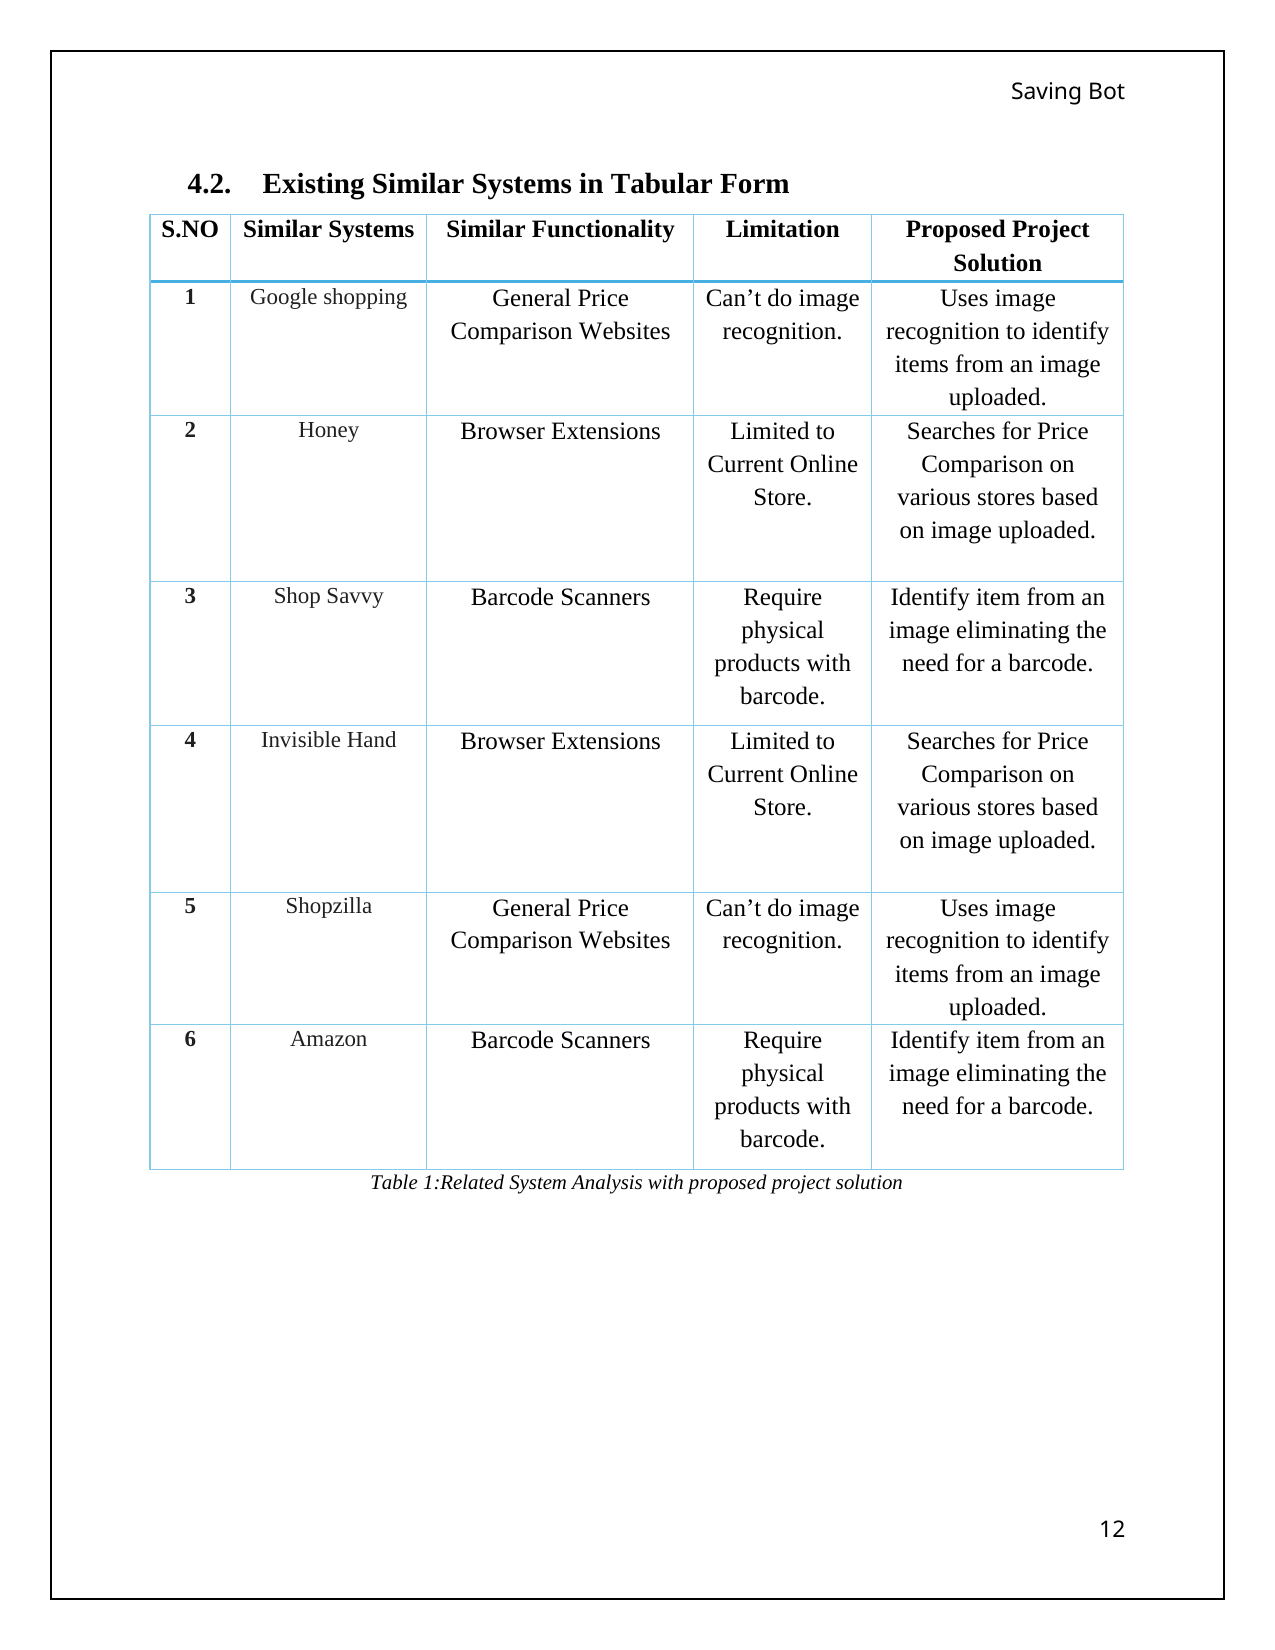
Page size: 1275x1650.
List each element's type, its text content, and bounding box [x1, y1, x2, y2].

table_cell Amazon [231, 1025, 426, 1168]
table_cell General Price Comparison Websites [427, 893, 693, 1024]
table_cell 1 [151, 283, 230, 415]
table_cell 3 [151, 582, 230, 725]
table_cell Browser Extensions [427, 416, 693, 581]
table_cell 2 [151, 416, 230, 581]
table_cell Identify item from an image eliminating the need for a barcode. [872, 1025, 1123, 1168]
table_cell Can’t do image recognition. [694, 283, 871, 415]
table_cell 5 [151, 893, 230, 1024]
table_cell Barcode Scanners [427, 582, 693, 725]
table_cell Google shopping [231, 283, 426, 415]
table_header Similar Systems [231, 215, 426, 280]
table_cell Limited to Current Online Store. [694, 726, 871, 892]
table_cell Invisible Hand [231, 726, 426, 892]
table_cell Honey [231, 416, 426, 581]
table_cell Searches for Price Comparison on various stores based on image uploaded. [872, 726, 1123, 892]
table_cell Browser Extensions [427, 726, 693, 892]
table_header Similar Functionality [427, 215, 693, 280]
table_cell 4 [151, 726, 230, 892]
table_cell Searches for Price Comparison on various stores based on image uploaded. [872, 416, 1123, 581]
table_cell Limited to Current Online Store. [694, 416, 871, 581]
table_cell Uses image recognition to identify items from an image uploaded. [872, 893, 1123, 1024]
table_header Limitation [694, 215, 871, 280]
table_cell Identify item from an image eliminating the need for a barcode. [872, 582, 1123, 725]
table_cell Shopzilla [231, 893, 426, 1024]
table_cell Uses image recognition to identify items from an image uploaded. [872, 283, 1123, 415]
table_cell Can’t do image recognition. [694, 893, 871, 1024]
text Table 1:Related System Analysis with proposed project solution [150, 1169, 1125, 1194]
table_header Proposed Project Solution [872, 215, 1123, 280]
table_cell General Price Comparison Websites [427, 283, 693, 415]
table_cell Require physical products with barcode. [694, 582, 871, 725]
table_cell Barcode Scanners [427, 1025, 693, 1168]
table_cell Require physical products with barcode. [694, 1025, 871, 1168]
table_header S.NO [151, 215, 230, 280]
table_cell Shop Savvy [231, 582, 426, 725]
table_cell 6 [151, 1025, 230, 1168]
subtitle Existing Similar Systems in Tabular Form [187, 167, 1125, 200]
